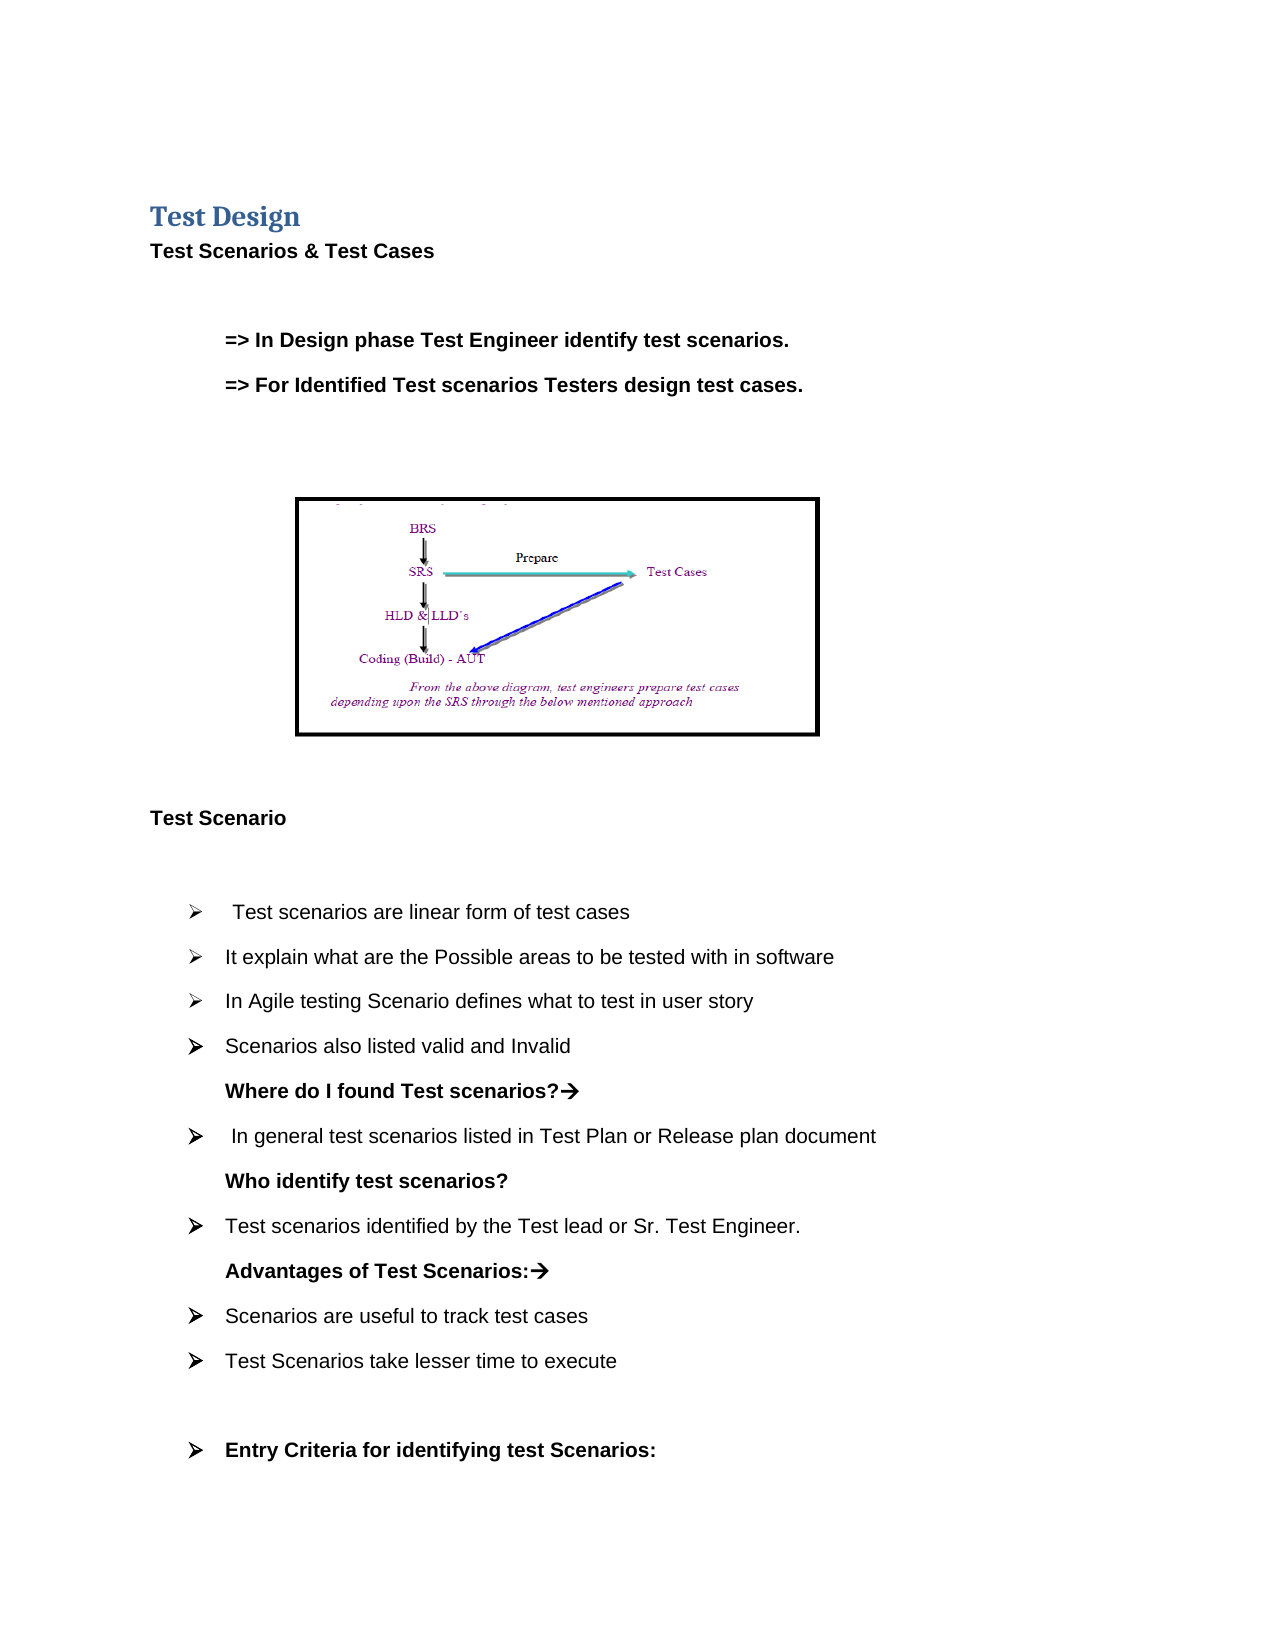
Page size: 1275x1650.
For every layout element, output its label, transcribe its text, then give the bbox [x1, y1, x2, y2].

text => For Identified Test scenarios Testers design test cases. [150, 373, 1125, 397]
text => In Design phase Test Engineer identify test scenarios. [150, 328, 1125, 352]
list Test Scenarios take lesser time to execute [187, 1348, 1125, 1372]
text Test Scenario [150, 806, 1125, 830]
list Test scenarios identified by the Test lead or Sr. Test Engineer. [187, 1214, 1125, 1238]
list Test scenarios are linear form of test cases [187, 899, 1125, 924]
list Entry Criteria for identifying test Scenarios: [187, 1438, 1125, 1462]
subtitle Test Design [150, 200, 1125, 233]
text Test Scenarios & Test Cases [150, 238, 1125, 262]
list In Agile testing Scenario defines what to test in user story [187, 989, 1125, 1013]
text Advantages of Test Scenarios: [225, 1259, 1125, 1283]
picture [225, 417, 967, 786]
list In general test scenarios listed in Test Plan or Release plan document [187, 1124, 1125, 1148]
list It explain what are the Possible areas to be tested with in software [187, 944, 1125, 968]
text Where do I found Test scenarios? [225, 1079, 1125, 1103]
list Scenarios also listed valid and Invalid [187, 1034, 1125, 1058]
text Who identify test scenarios? [225, 1169, 1125, 1193]
list Scenarios are useful to track test cases [187, 1303, 1125, 1328]
